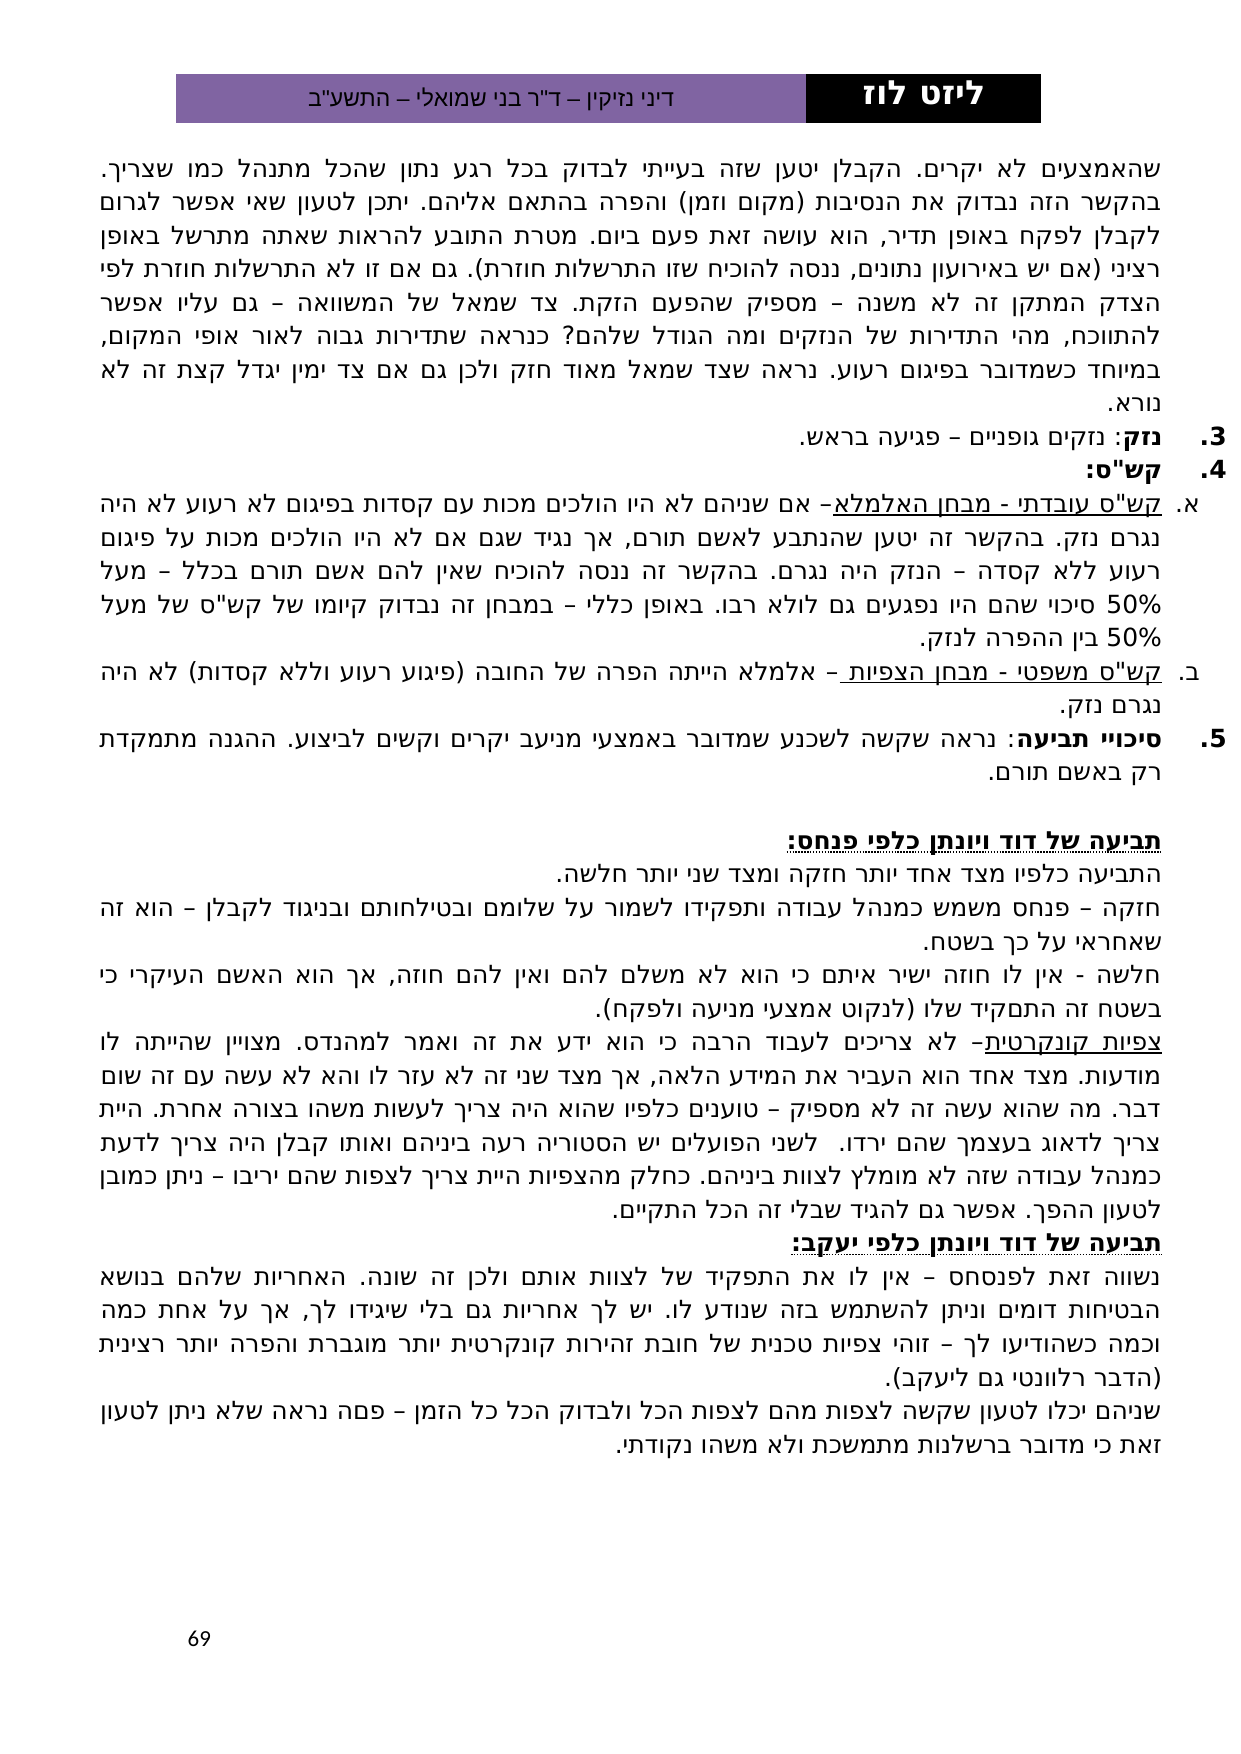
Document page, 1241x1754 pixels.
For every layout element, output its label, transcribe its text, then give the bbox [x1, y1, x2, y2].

text חלשה - אין לו חוזה ישיר איתם כי הוא לא משלם להם ואין להם חוזה, אך הוא האשם העיקרי כי בשטח זה התםקיד שלו (לנקוט אמצעי מניעה ולפקח). [99, 960, 1162, 1023]
list קש"ס: [99, 456, 1199, 485]
list נזק: נזקים גופניים – פגיעה בראש. [99, 422, 1199, 451]
list קש"ס משפטי - מבחן הצפיות – אלמלא הייתה הפרה של החובה (פיגוע רעוע וללא קסדות) לא היה נגרם נזק. [99, 657, 1199, 719]
text התביעה כלפיו מצד אחד יותר חזקה ומצד שני יותר חלשה. [99, 859, 1162, 889]
text צפיות קונקרטית– לא צריכים לעבוד הרבה כי הוא ידע את זה ואמר למהנדס. מצויין שהייתה לו מודעות. מצד אחד הוא העביר את המידע הלאה, אך מצד שני זה לא עזר לו והא לא עשה עם זה שום דבר. מה שהוא עשה זה לא מספיק – טוענים כלפיו שהוא היה צריך לעשות משהו בצורה אחרת. היית צריך לדאוג בעצמך שהם ירדו. לשני הפועלים יש הסטוריה רעה ביניהם ואותו קבלן היה צריך לדעת כמנהל עבודה שזה לא מומלץ לצוות ביניהם. כחלק מהצפיות היית צריך לצפות שהם יריבו – ניתן כמובן לטעון ההפך. אפשר גם להגיד שבלי זה הכל התקיים. [99, 1027, 1162, 1224]
list סיכויי תביעה: נראה שקשה לשכנע שמדובר באמצעי מניעב יקרים וקשים לביצוע. ההגנה מתמקדת רק באשם תורם. [99, 724, 1199, 787]
text תביעה של דוד ויונתן כלפי פנחס: [99, 826, 1162, 855]
list קש"ס עובדתי - מבחן האלמלא– אם שניהם לא היו הולכים מכות עם קסדות בפיגום לא רעוע לא היה נגרם נזק. בהקשר זה יטען שהנתבע לאשם תורם, אך נגיד שגם אם לא היו הולכים מכות על פיגום רעוע ללא קסדה – הנזק היה נגרם. בהקשר זה ננסה להוכיח שאין להם אשם תורם בכלל – מעל 50% סיכוי שהם היו נפגעים גם לולא רבו. באופן כללי – במבחן זה נבדוק קיומו של קש"ס של מעל 50% בין ההפרה לנזק. [99, 489, 1199, 652]
text חזקה – פנחס משמש כמנהל עבודה ותפקידו לשמור על שלומם ובטילחותם ובניגוד לקבלן – הוא זה שאחראי על כך בשטח. [99, 893, 1162, 956]
text שניהם יכלו לטעון שקשה לצפות מהם לצפות הכל ולבדוק הכל כל הזמן – פםה נראה שלא ניתן לטעון זאת כי מדובר ברשלנות מתמשכת ולא משהו נקודתי. [99, 1396, 1162, 1459]
text תביעה של דוד ויונתן כלפי יעקב: [99, 1228, 1162, 1258]
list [99, 154, 1199, 418]
text נשווה זאת לפנסחס – אין לו את התפקיד של לצוות אותם ולכן זה שונה. האחריות שלהם בנושא הבטיחות דומים וניתן להשתמש בזה שנודע לו. יש לך אחריות גם בלי שיגידו לך, אך על אחת כמה וכמה כשהודיעו לך – זוהי צפיות טכנית של חובת זהירות קונקרטית יותר מוגברת והפרה יותר רצינית (הדבר רלוונטי גם ליעקב). [99, 1262, 1162, 1392]
